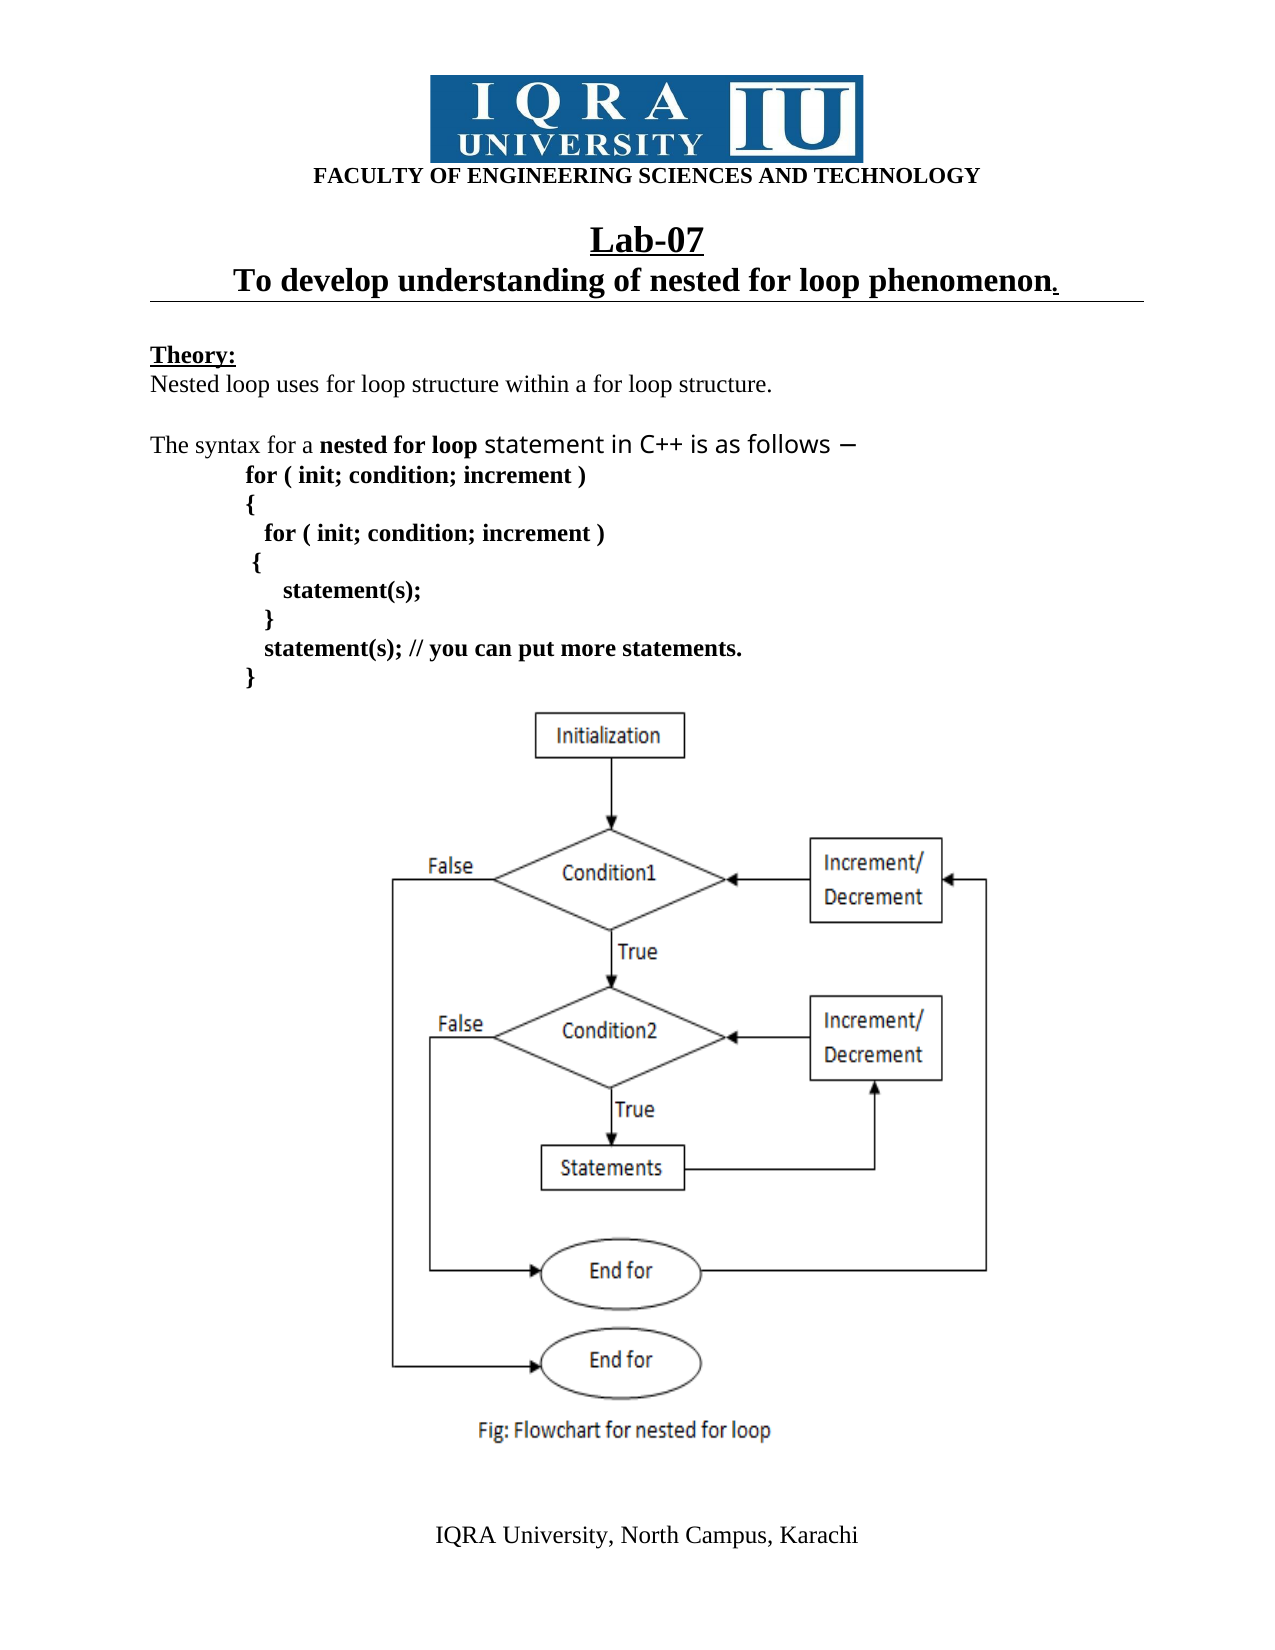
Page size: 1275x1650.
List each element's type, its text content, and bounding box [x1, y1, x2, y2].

text for ( init; condition; increment ) { [245, 518, 1144, 576]
text Nested loop uses for loop structure within a for loop structure. [150, 369, 1144, 398]
text } [245, 604, 1144, 633]
text { [245, 489, 1144, 518]
text To develop understanding of nested for loop phenomenon. [150, 260, 1144, 301]
text statement(s); [245, 576, 1144, 604]
text statement(s); // you can put more statements. [245, 633, 1144, 662]
picture [430, 75, 864, 163]
picture [355, 692, 1083, 1469]
text Lab-07 [150, 217, 1144, 260]
text for ( init; condition; increment ) [245, 461, 1144, 489]
text } [245, 662, 1144, 691]
text The syntax for a nested for loop [150, 426, 1144, 461]
text Theory: [150, 340, 1144, 369]
